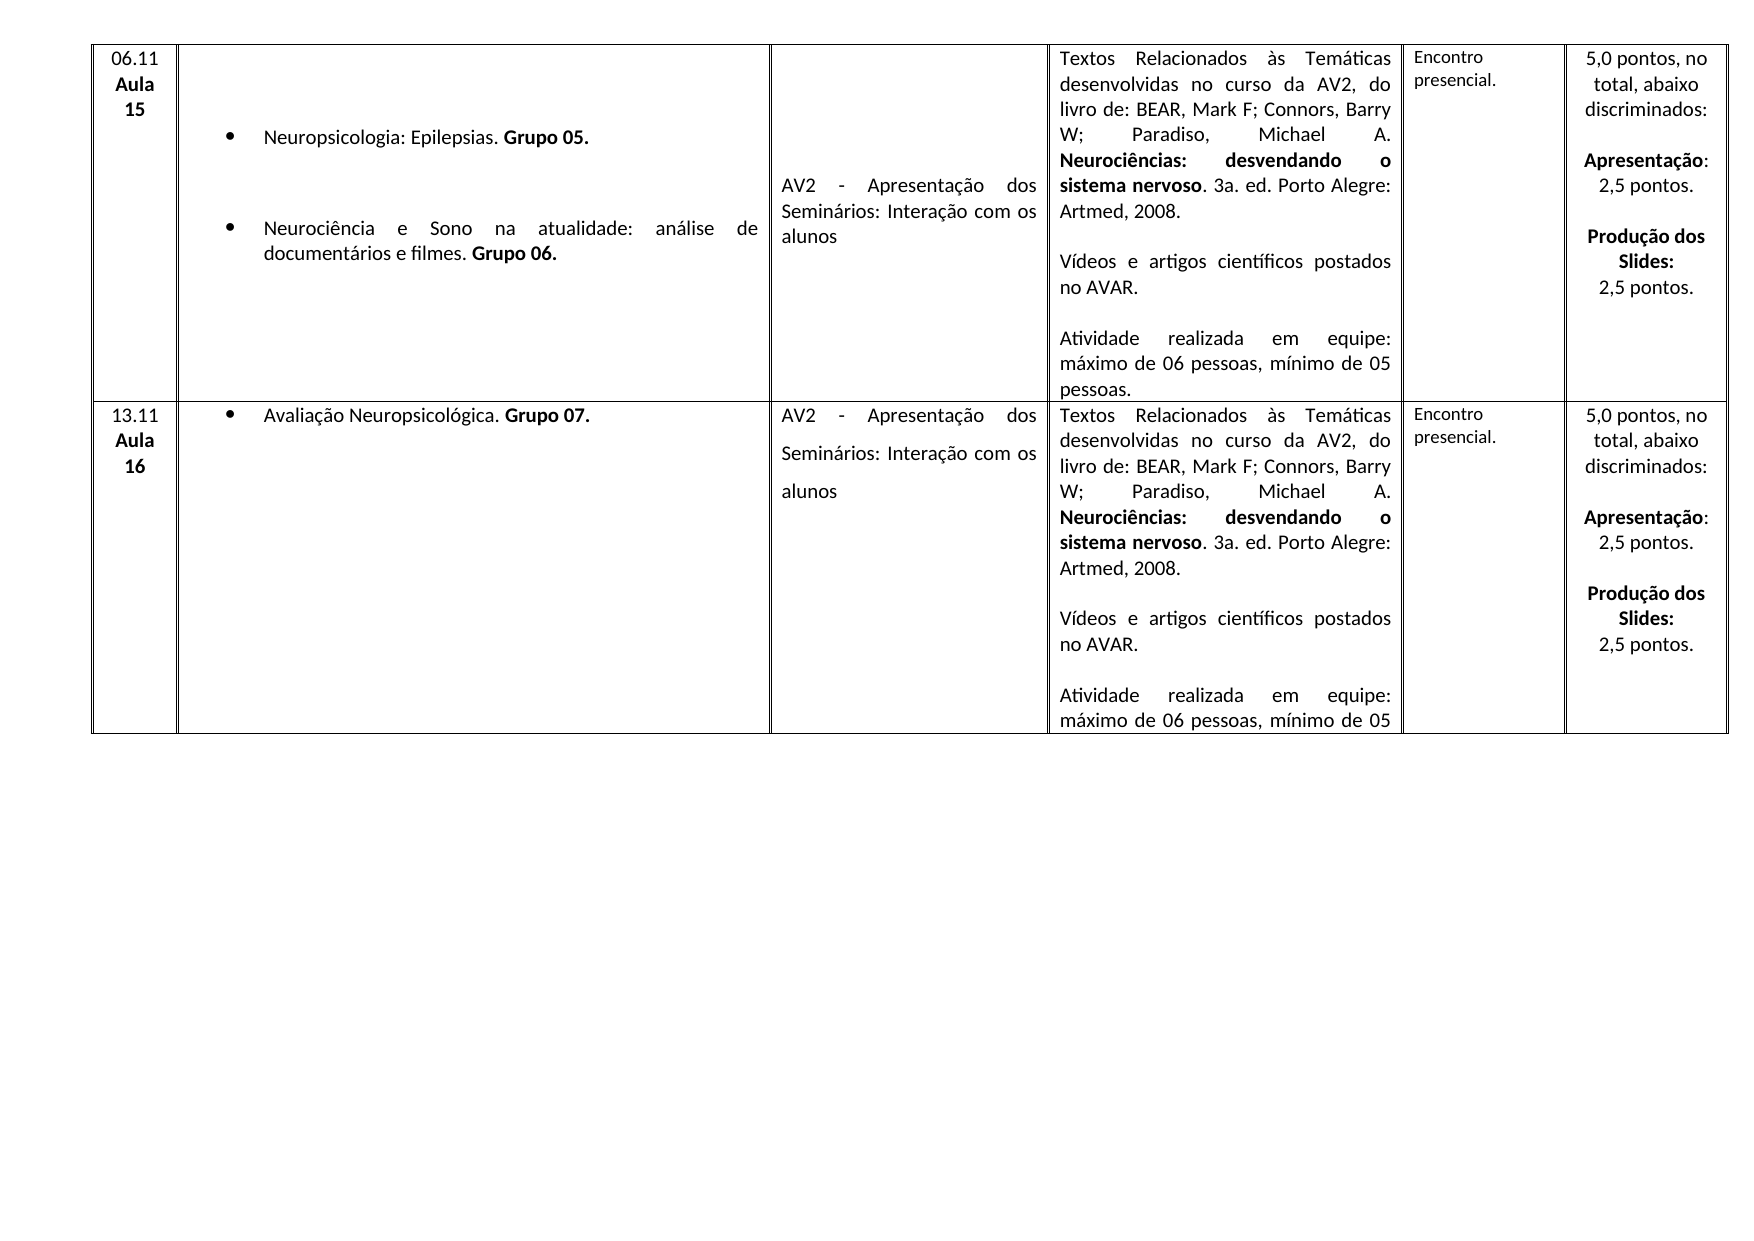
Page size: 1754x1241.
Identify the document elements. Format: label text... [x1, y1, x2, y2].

table_cell 13.11 Aula 16 [94, 402, 176, 733]
table_cell Neuropsicologia: Epilepsias. Grupo 05. Neurociência e Sono na atualidade: análise de documentários e filmes. Grupo 06. [179, 45, 769, 401]
table_cell Avaliação Neuropsicológica. Grupo 07. [179, 402, 769, 733]
table_cell Textos Relacionados às Temáticas desenvolvidas no curso da AV2, do livro de: BEAR, Mark F; Connors, Barry W; Paradiso, Michael A. Neurociências: desvendando o sistema nervoso. 3a. ed. Porto Alegre: Artmed, 2008. Vídeos e artigos científicos postados no AVAR. Atividade realizada em equipe: máximo de 06 pessoas, mínimo de 05 pessoas. [1050, 402, 1401, 733]
table_cell Encontro presencial. [1404, 45, 1564, 401]
table_cell 5,0 pontos, no total, abaixo discriminados: Apresentação: 2,5 pontos. Produção dos Slides: 2,5 pontos. [1567, 45, 1726, 401]
table_cell AV2 - Apresentação dos Seminários: Interação com os alunos [772, 45, 1047, 401]
table_cell Textos Relacionados às Temáticas desenvolvidas no curso da AV2, do livro de: BEAR, Mark F; Connors, Barry W; Paradiso, Michael A. Neurociências: desvendando o sistema nervoso. 3a. ed. Porto Alegre: Artmed, 2008. Vídeos e artigos científicos postados no AVAR. Atividade realizada em equipe: máximo de 06 pessoas, mínimo de 05 pessoas. [1050, 45, 1401, 401]
table_cell Encontro presencial. [1404, 402, 1564, 733]
table_cell 06.11 Aula 15 [94, 45, 176, 401]
table_cell AV2 - Apresentação dos Seminários: Interação com os alunos [772, 402, 1047, 733]
table_cell 5,0 pontos, no total, abaixo discriminados: Apresentação: 2,5 pontos. Produção dos Slides: 2,5 pontos. [1567, 402, 1726, 733]
